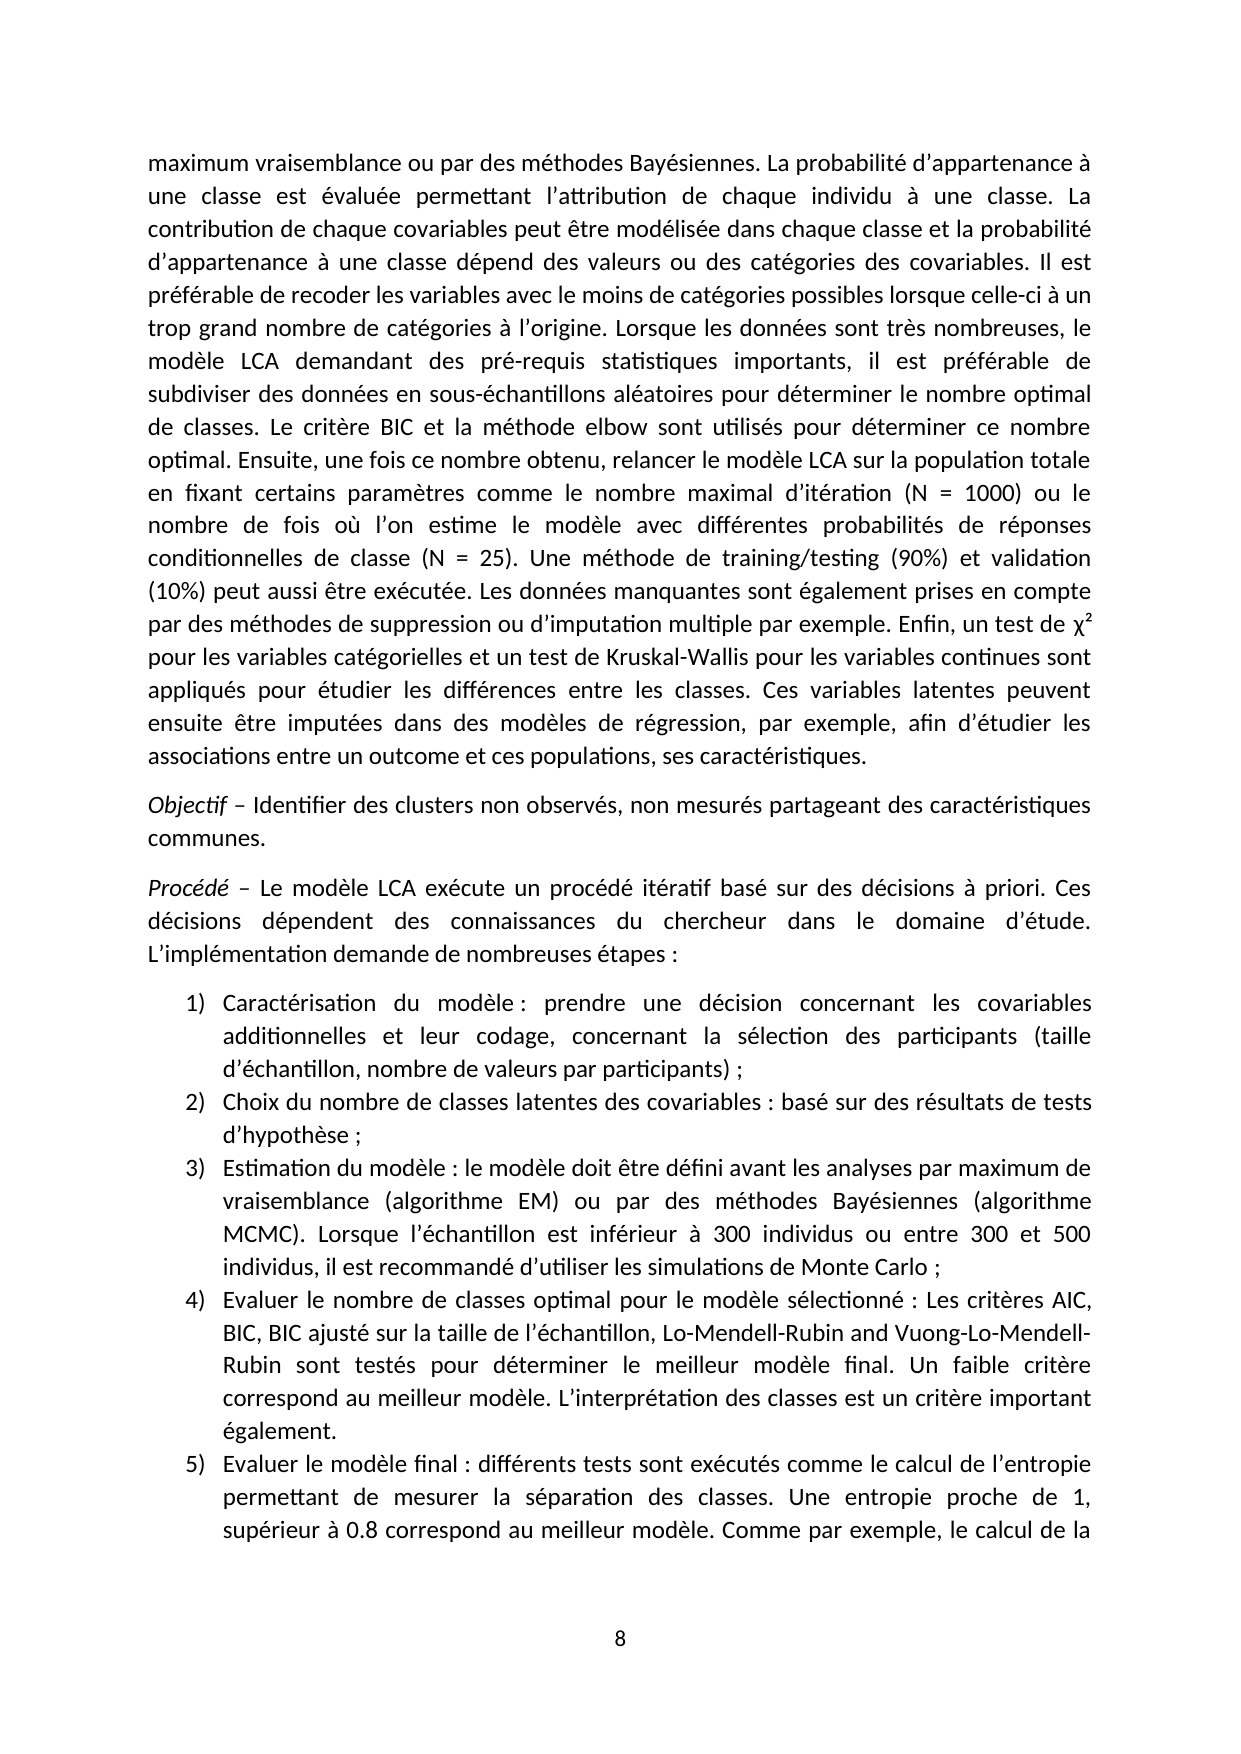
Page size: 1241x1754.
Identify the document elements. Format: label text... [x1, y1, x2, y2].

text Procédé – Le modèle LCA exécute un procédé itératif basé sur des décisions à priori. Ces décisions dépendent des connaissances du chercheur dans le domaine d’étude. L’implémentation demande de nombreuses étapes : [148, 872, 1093, 968]
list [185, 1448, 1093, 1545]
list Estimation du modèle : le modèle doit être défini avant les analyses par maximum de vraisemblance (algorithme EM) ou par des méthodes Bayésiennes (algorithme MCMC). Lorsque l’échantillon est inférieur à 300 individus ou entre 300 et 500 individus, il est recommandé d’utiliser les simulations de Monte Carlo ; [185, 1152, 1093, 1281]
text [148, 148, 1093, 771]
text Objectif – Identifier des clusters non observés, non mesurés partageant des caractéristiques communes. [148, 790, 1093, 853]
list Choix du nombre de classes latentes des covariables : basé sur des résultats de tests d’hypothèse ; [185, 1086, 1093, 1150]
list Caractérisation du modèle : prendre une décision concernant les covariables additionnelles et leur codage, concernant la sélection des participants (taille d’échantillon, nombre de valeurs par participants) ; [185, 988, 1093, 1084]
list Evaluer le nombre de classes optimal pour le modèle sélectionné : Les critères AIC, BIC, BIC ajusté sur la taille de l’échantillon, Lo-Mendell-Rubin and Vuong-Lo-Mendell-Rubin sont testés pour déterminer le meilleur modèle final. Un faible critère correspond au meilleur modèle. L’interprétation des classes est un critère important également. [185, 1284, 1093, 1446]
